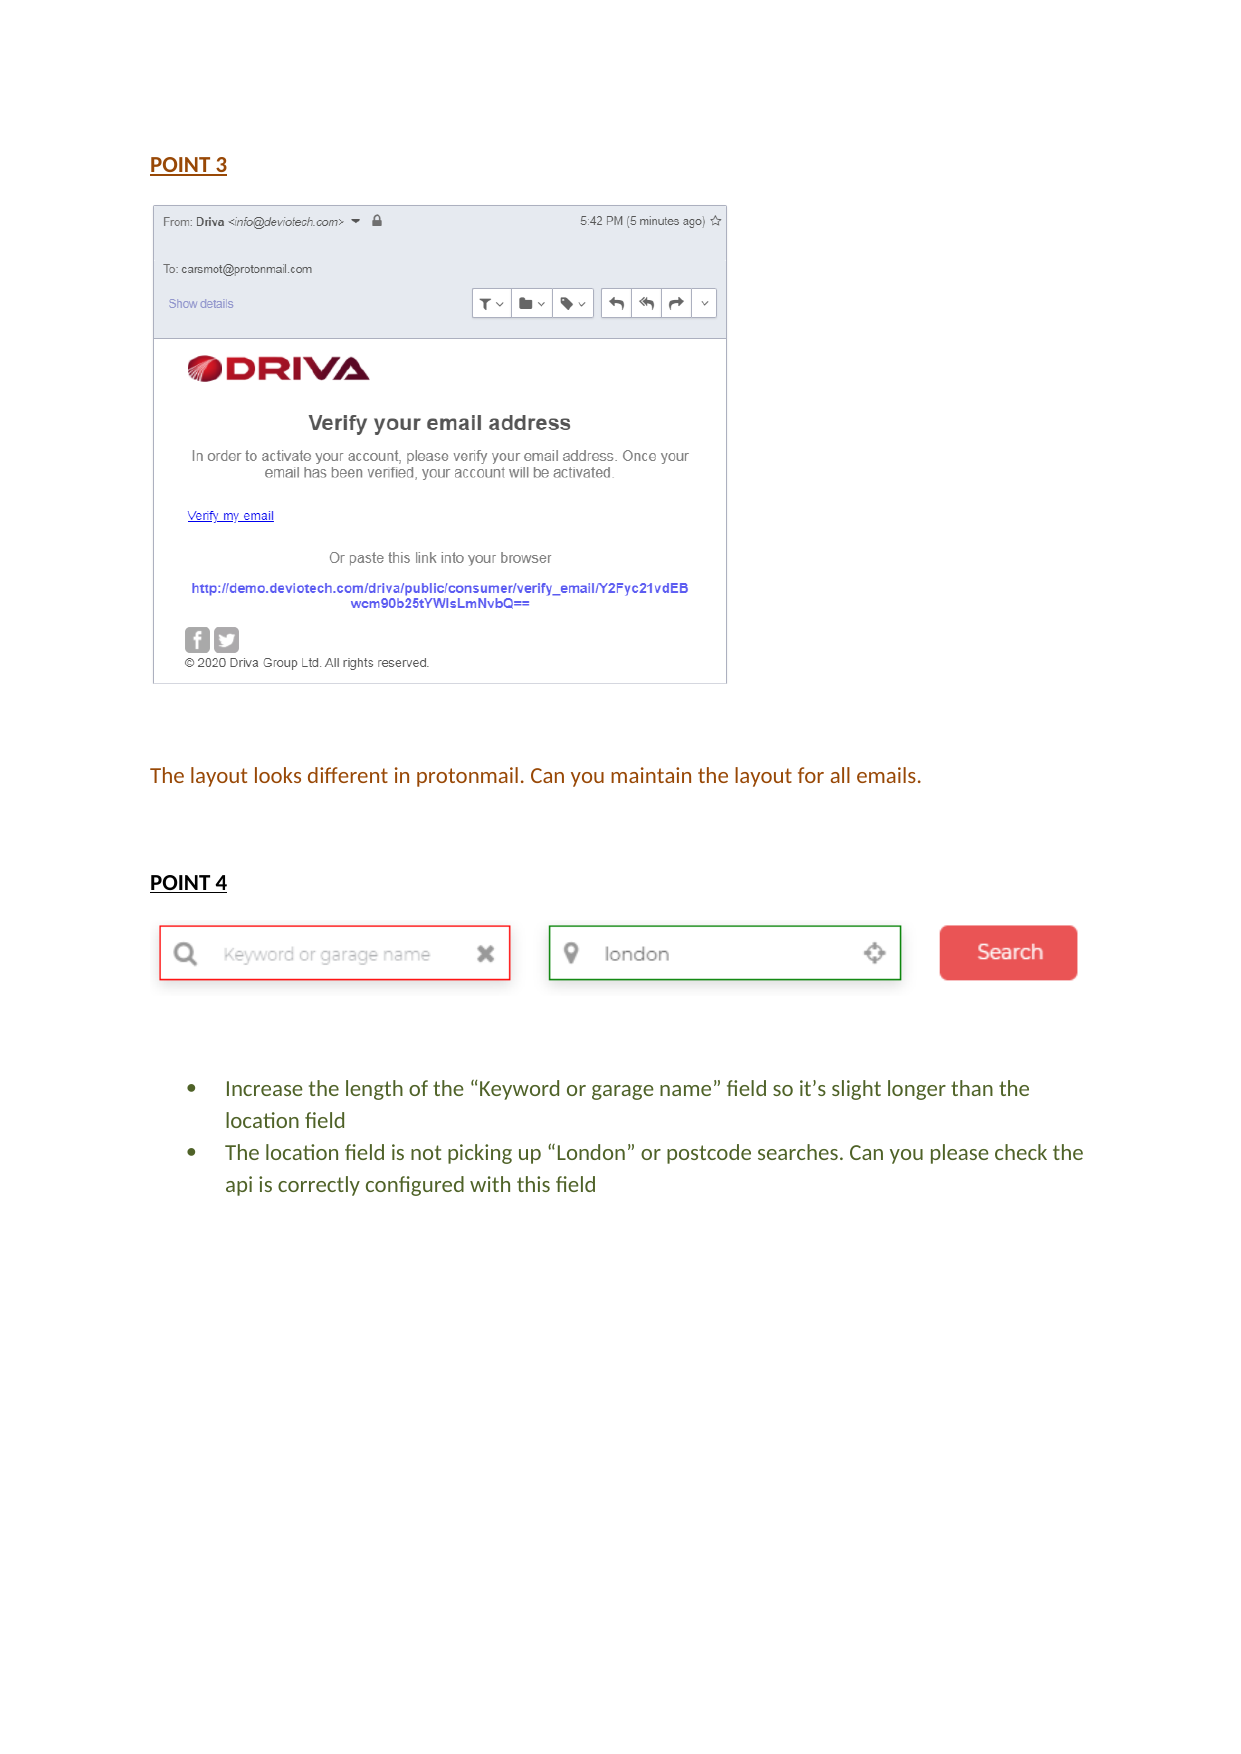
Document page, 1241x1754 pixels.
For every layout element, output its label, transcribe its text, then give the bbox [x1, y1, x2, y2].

text POINT 4 [150, 868, 1090, 896]
picture [150, 203, 732, 684]
text The layout looks different in protonmail. Can you maintain the layout for all emails. [150, 762, 1090, 790]
list Increase the length of the “Keyword or garage name” field so it’s slight longer than the location field [187, 1074, 1090, 1134]
picture [150, 920, 1089, 996]
list The location field is not picking up “London” or postcode searches. Can you please check the api is correctly configured with this field [187, 1138, 1090, 1198]
text POINT 3 [150, 150, 1090, 178]
